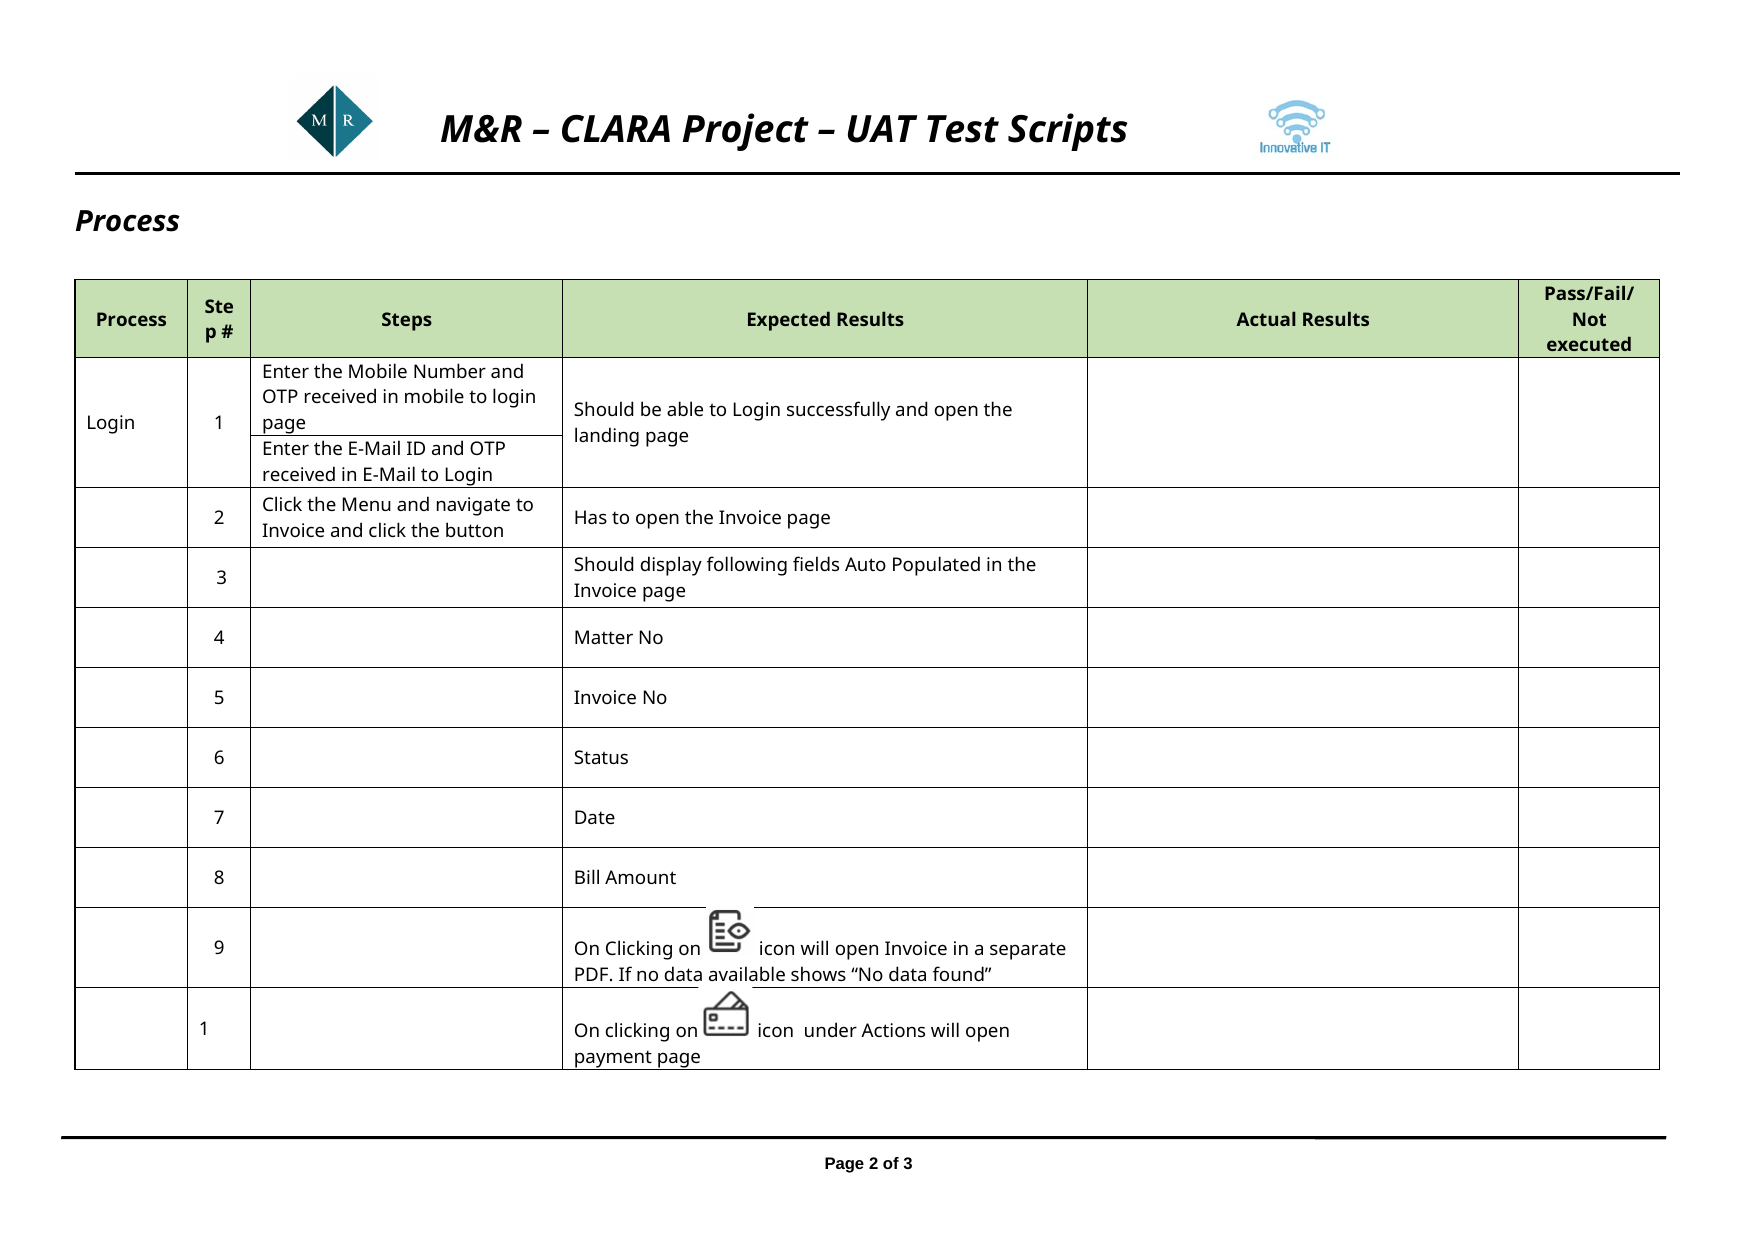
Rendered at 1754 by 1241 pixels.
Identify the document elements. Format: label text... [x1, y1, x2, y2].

picture [1243, 84, 1350, 160]
table_cell [1088, 608, 1518, 667]
table_cell [251, 668, 562, 727]
picture [290, 74, 379, 160]
table_cell [251, 548, 562, 607]
table_cell [1088, 668, 1518, 727]
table_cell [1519, 488, 1659, 547]
table_cell 6 [188, 728, 250, 787]
table_cell [1519, 908, 1659, 987]
table_cell Login [76, 358, 187, 487]
table_cell [1519, 848, 1659, 907]
picture [706, 907, 754, 956]
table_cell [76, 608, 187, 667]
table_cell [1088, 848, 1518, 907]
table_cell 1 [188, 988, 250, 1068]
table_header Actual Results [1088, 280, 1518, 357]
table_header Process [76, 280, 187, 357]
table_cell On Clicking on icon will open Invoice in a separate PDF. If no data available shows “No data found” [563, 908, 1087, 987]
table_cell 3 [188, 548, 250, 607]
table_cell Should display following fields Auto Populated in the Invoice page [563, 548, 1087, 607]
table_cell [251, 728, 562, 787]
table_cell [1088, 728, 1518, 787]
table_cell Bill Amount [563, 848, 1087, 907]
table_cell [76, 788, 187, 847]
table_cell [76, 548, 187, 607]
table_cell [76, 668, 187, 727]
table_cell [1088, 358, 1518, 487]
table_cell [1088, 488, 1518, 547]
table_cell Enter the Mobile Number and OTP received in mobile to login page [251, 358, 562, 434]
table_cell Enter the E-Mail ID and OTP received in E-Mail to Login [251, 436, 562, 487]
table_cell [1088, 788, 1518, 847]
table_header Pass/Fail/ Not executed [1519, 280, 1659, 357]
table_cell [76, 848, 187, 907]
table_header Steps [251, 280, 562, 357]
table_cell [251, 788, 562, 847]
table_cell [1519, 358, 1659, 487]
text Process [75, 200, 1669, 240]
table_cell [251, 848, 562, 907]
table_cell Click the Menu and navigate to Invoice and click the button [251, 488, 562, 547]
table_cell Matter No [563, 608, 1087, 667]
table_cell [1519, 548, 1659, 607]
table_cell [76, 728, 187, 787]
table_cell [76, 488, 187, 547]
table_cell [76, 988, 187, 1068]
table_cell 2 [188, 488, 250, 547]
table_cell 9 [188, 908, 250, 987]
table_cell [1519, 988, 1659, 1068]
table_cell 8 [188, 848, 250, 907]
table_cell [1519, 608, 1659, 667]
table_cell [251, 608, 562, 667]
picture [698, 987, 753, 1038]
table_cell Invoice No [563, 668, 1087, 727]
table_cell [1088, 548, 1518, 607]
table_cell [251, 908, 562, 987]
table_cell 7 [188, 788, 250, 847]
table_cell [1519, 668, 1659, 727]
table_cell [251, 988, 562, 1068]
table_cell On clicking on icon under Actions will open payment page [563, 988, 1087, 1068]
table_cell Date [563, 788, 1087, 847]
table_cell [1519, 728, 1659, 787]
table_cell [1519, 788, 1659, 847]
table_cell 5 [188, 668, 250, 727]
table_cell Has to open the Invoice page [563, 488, 1087, 547]
table_cell [76, 908, 187, 987]
table_cell 1 [188, 358, 250, 487]
table_cell [1088, 988, 1518, 1068]
table_cell Status [563, 728, 1087, 787]
table_cell [1088, 908, 1518, 987]
table_cell 4 [188, 608, 250, 667]
table_header Expected Results [563, 280, 1087, 357]
table_cell Should be able to Login successfully and open the landing page [563, 358, 1087, 487]
table_header Step # [188, 280, 250, 357]
